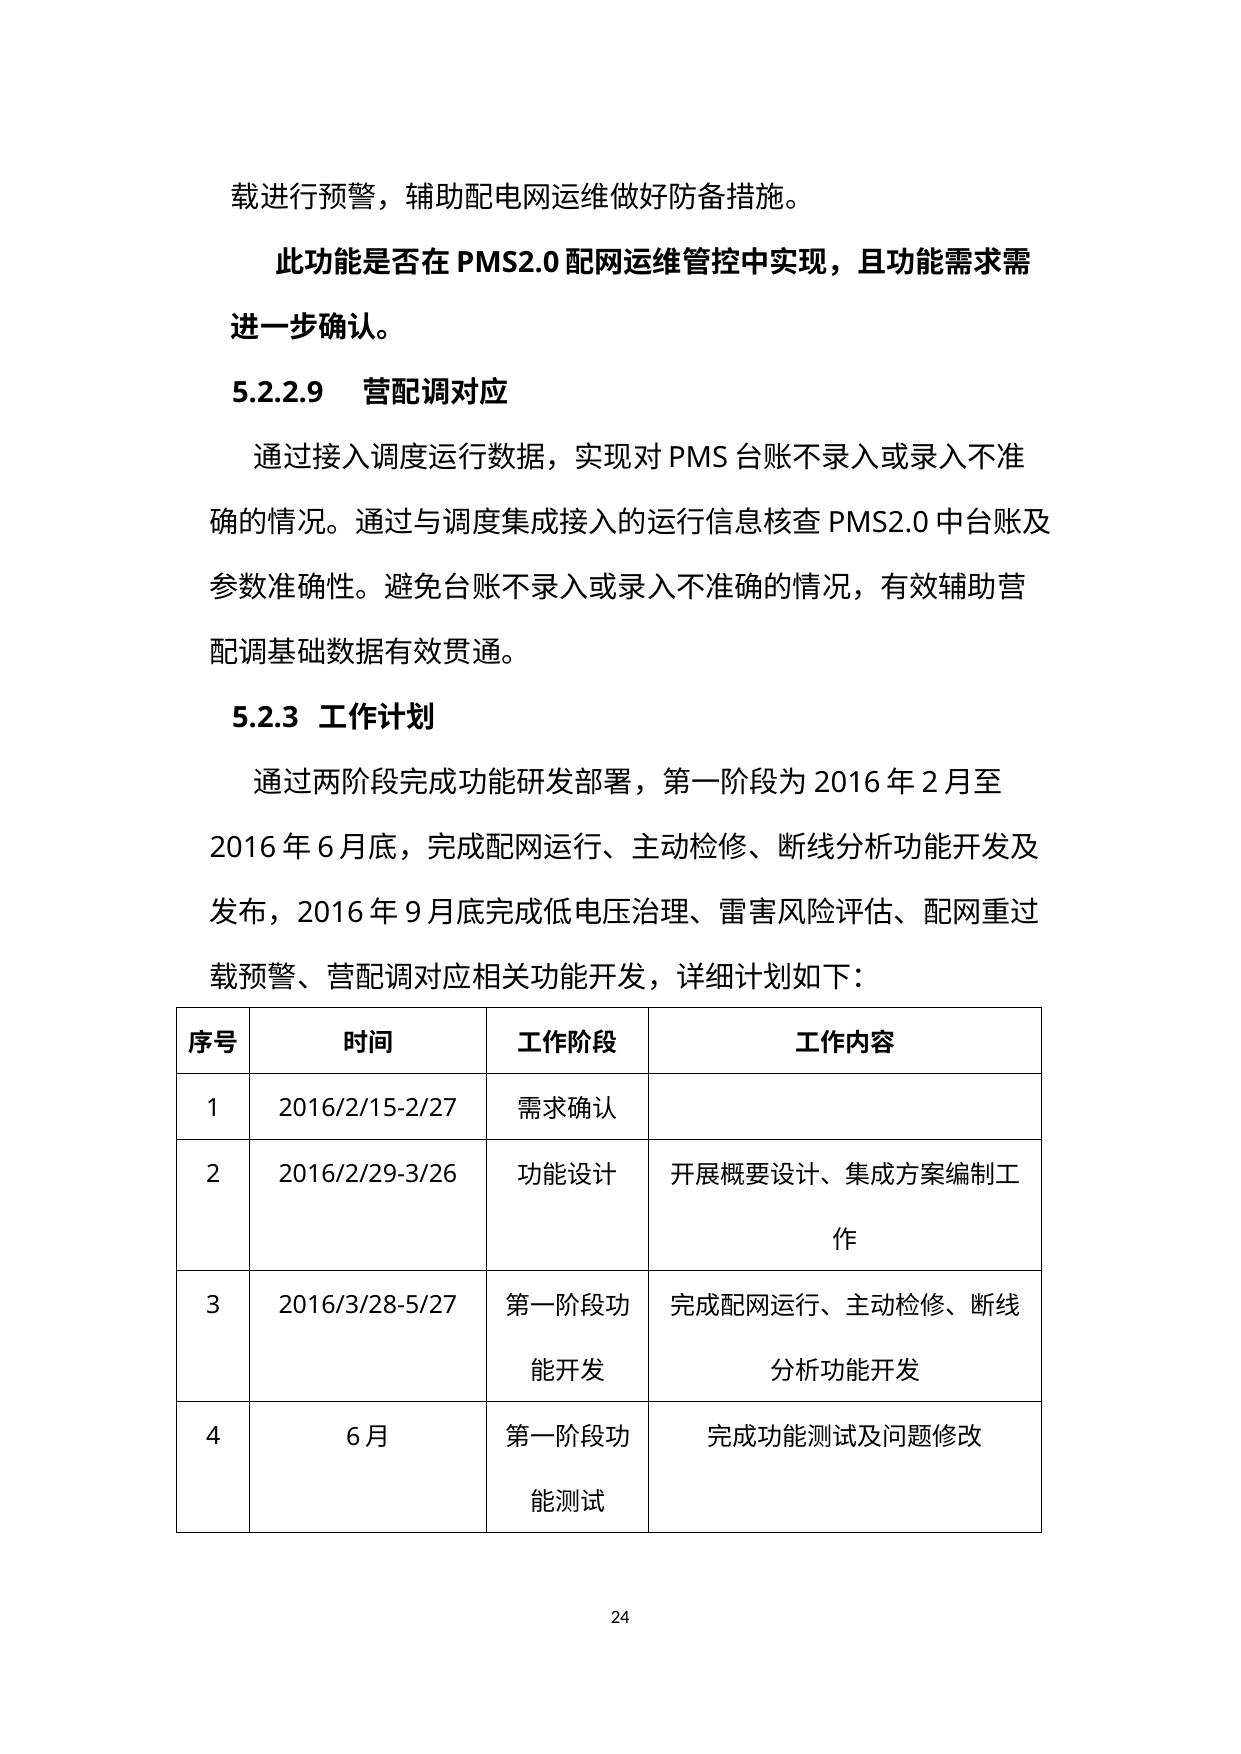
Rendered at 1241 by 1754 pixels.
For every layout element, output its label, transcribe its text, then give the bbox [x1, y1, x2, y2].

table_cell 开展概要设计、集成方案编制工作 [649, 1140, 1041, 1270]
table_cell 2 [177, 1140, 249, 1270]
table_cell 需求确认 [487, 1074, 648, 1139]
table_cell 2016/2/29-3/26 [250, 1140, 486, 1270]
table_header 工作阶段 [487, 1008, 648, 1073]
table_cell 完成配网运行、主动检修、断线分析功能开发 [649, 1271, 1041, 1401]
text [231, 162, 1053, 227]
table_cell 第一阶段功能开发 [487, 1271, 648, 1401]
table_cell 4 [177, 1402, 249, 1532]
table_cell 3 [177, 1271, 249, 1401]
text 通过接入调度运行数据，实现对PMS台账不录入或录入不准确的情况。通过与调度集成接入的运行信息核查PMS2.0中台账及参数准确性。避免台账不录入或录入不准确的情况，有效辅助营配调基础数据有效贯通。 [209, 422, 1053, 682]
table_cell [649, 1074, 1041, 1139]
text 通过两阶段完成功能研发部署，第一阶段为2016年2月至2016年6月底，完成配网运行、主动检修、断线分析功能开发及发布，2016年9月底完成低电压治理、雷害风险评估、配网重过载预警、营配调对应相关功能开发，详细计划如下： [209, 747, 1053, 1007]
table_cell 1 [177, 1074, 249, 1139]
table_cell 2016/2/15-2/27 [250, 1074, 486, 1139]
table_header 工作内容 [649, 1008, 1041, 1073]
table_cell 完成功能测试及问题修改 [649, 1402, 1041, 1532]
table_cell 功能设计 [487, 1140, 648, 1270]
table_header 时间 [250, 1008, 486, 1073]
list 工作计划 [232, 682, 1053, 747]
table_header 序号 [177, 1008, 249, 1073]
table_cell 第一阶段功能测试 [487, 1402, 648, 1532]
table_cell 6月 [250, 1402, 486, 1532]
table_cell 2016/3/28-5/27 [250, 1271, 486, 1401]
text 此功能是否在PMS2.0配网运维管控中实现，且功能需求需进一步确认。 [231, 227, 1053, 357]
list 营配调对应 [232, 357, 1053, 422]
